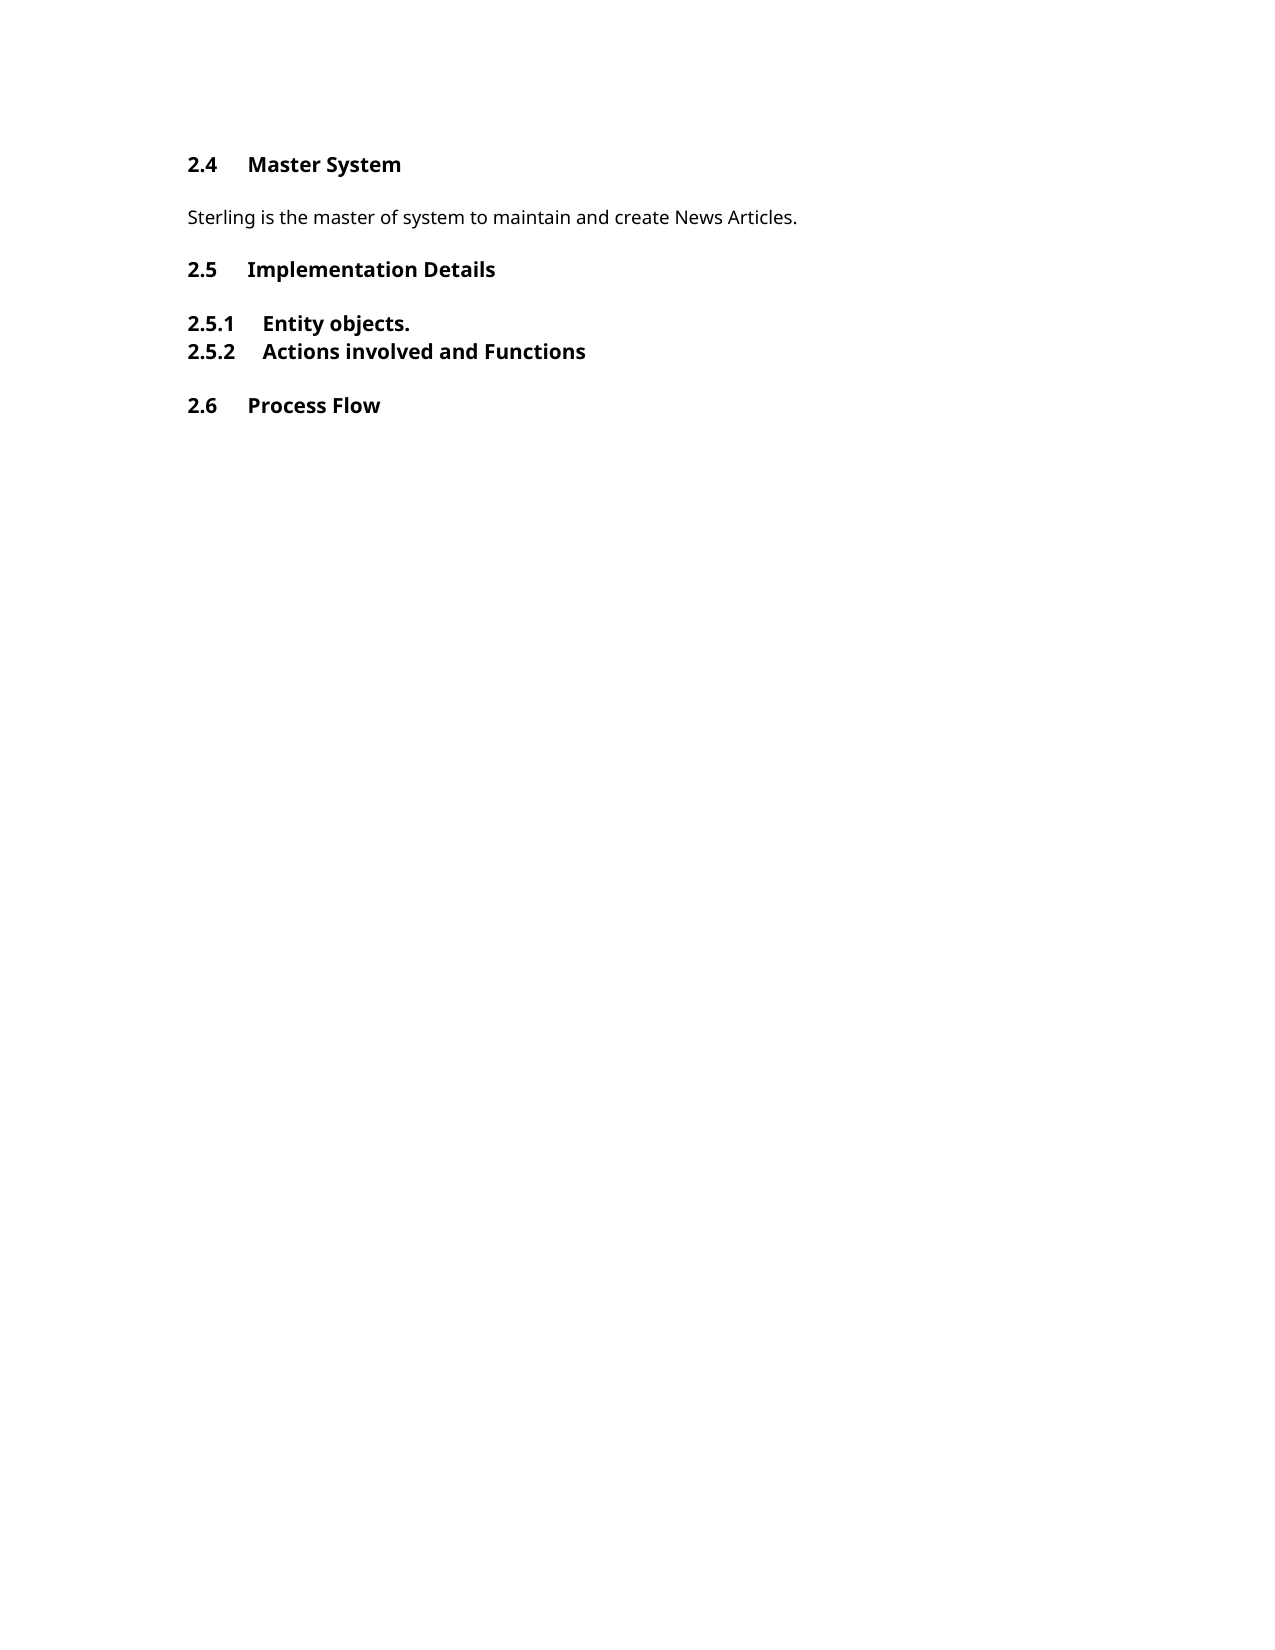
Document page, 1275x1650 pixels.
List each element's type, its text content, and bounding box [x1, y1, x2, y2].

subtitle Actions involved and Functions [187, 337, 1087, 366]
subtitle Process Flow [187, 391, 1087, 420]
subtitle Master System [187, 150, 1087, 178]
text is the master of system to maintain and create News Articles. [187, 204, 1087, 229]
subtitle Implementation Details [187, 255, 1087, 283]
subtitle Entity objects. [187, 309, 1087, 337]
